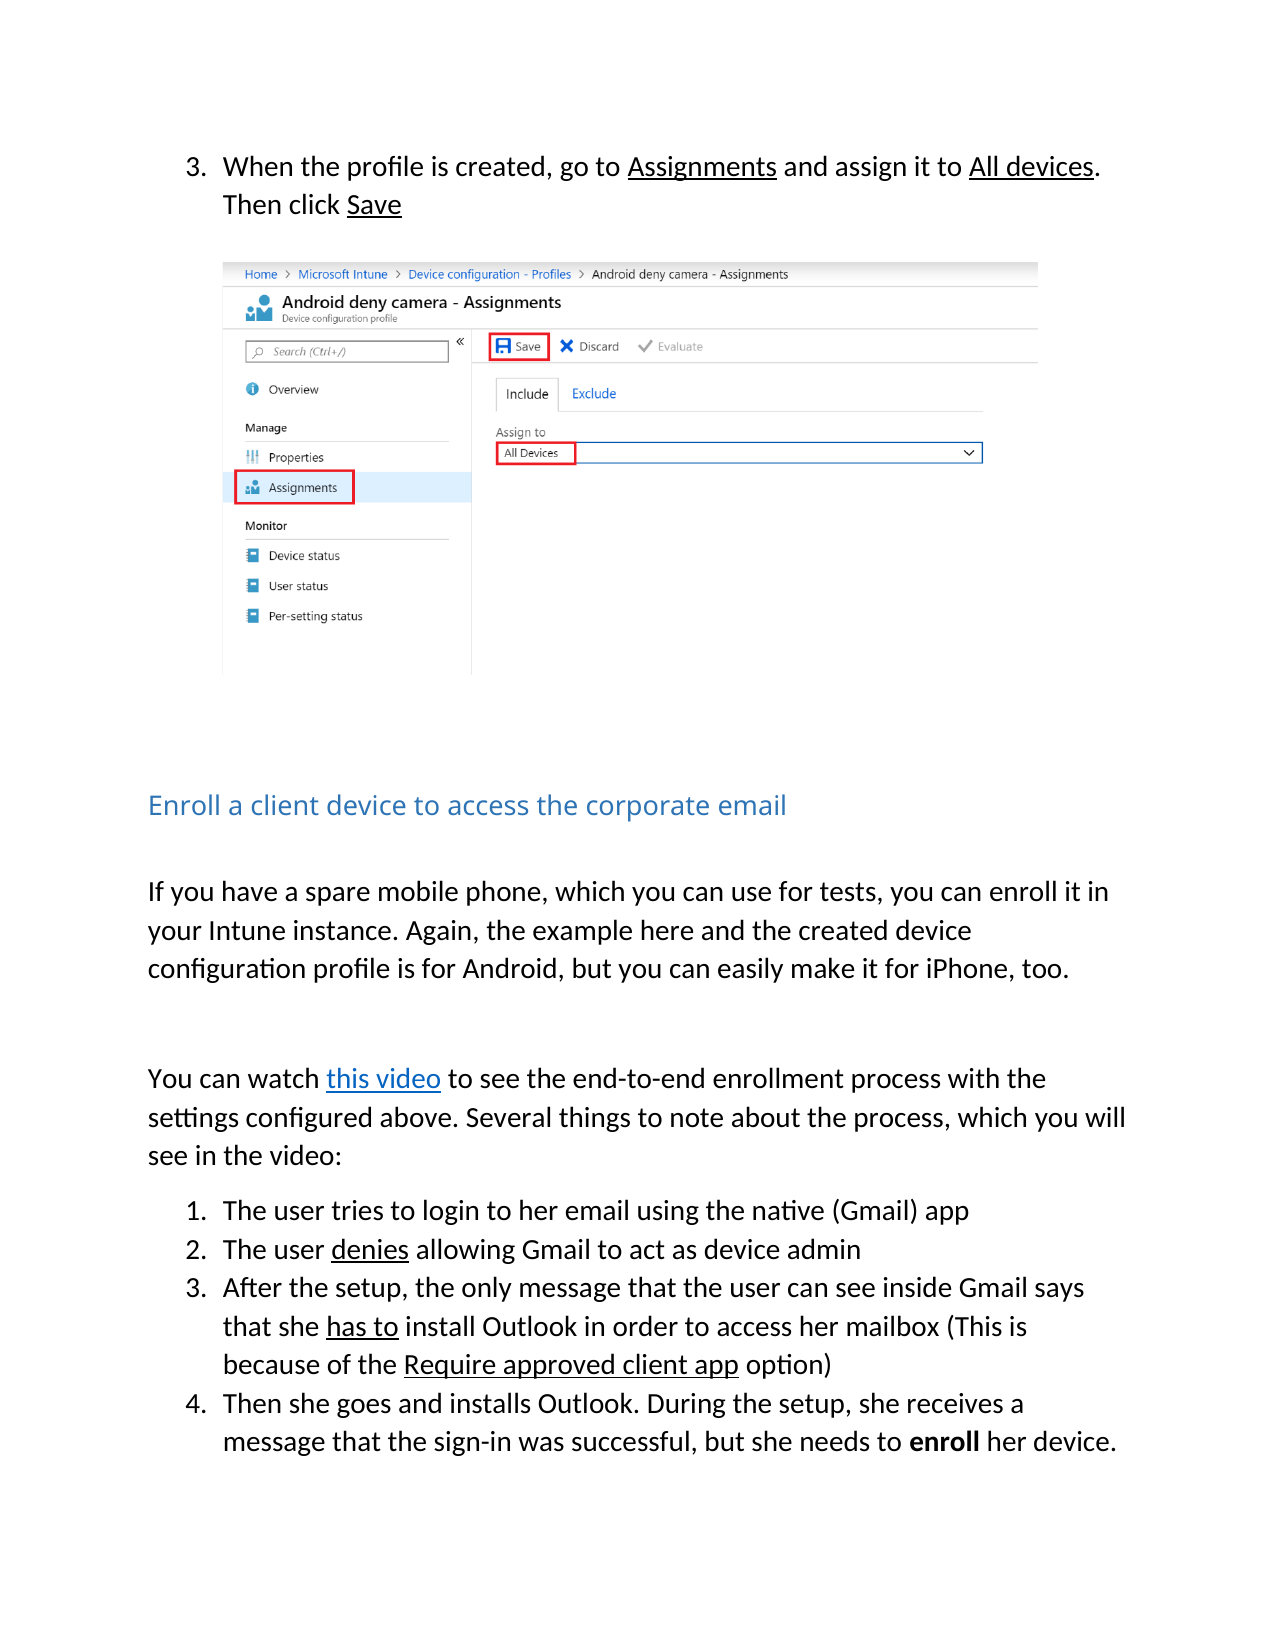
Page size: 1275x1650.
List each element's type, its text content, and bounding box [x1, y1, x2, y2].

list The user denies allowing Gmail to act as device admin [185, 1231, 1127, 1267]
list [185, 1385, 1127, 1459]
text If you have a spare mobile phone, which you can use for tests, you can enroll it in your Intune instance. Again, the example here and the created device configuration profile is for Android, but you can easily make it for iPhone, too. [148, 873, 1127, 986]
list The user tries to login to her email using the native (Gmail) app [185, 1192, 1127, 1228]
list After the setup, the only message that the user can see inside Gmail says that she has to install Outlook in order to access her mailbox (This is because of the Require approved client app option) [185, 1269, 1127, 1382]
picture [222, 262, 1038, 675]
list When the profile is created, go to Assignments and assign it to All devices. Then click Save [185, 148, 1127, 222]
subtitle Enroll a client device to access the corporate email [148, 787, 1127, 824]
text You can watch this video to see the end-to-end enrollment process with the settings configured above. Several things to note about the process, which you will see in the video: [148, 1061, 1127, 1173]
